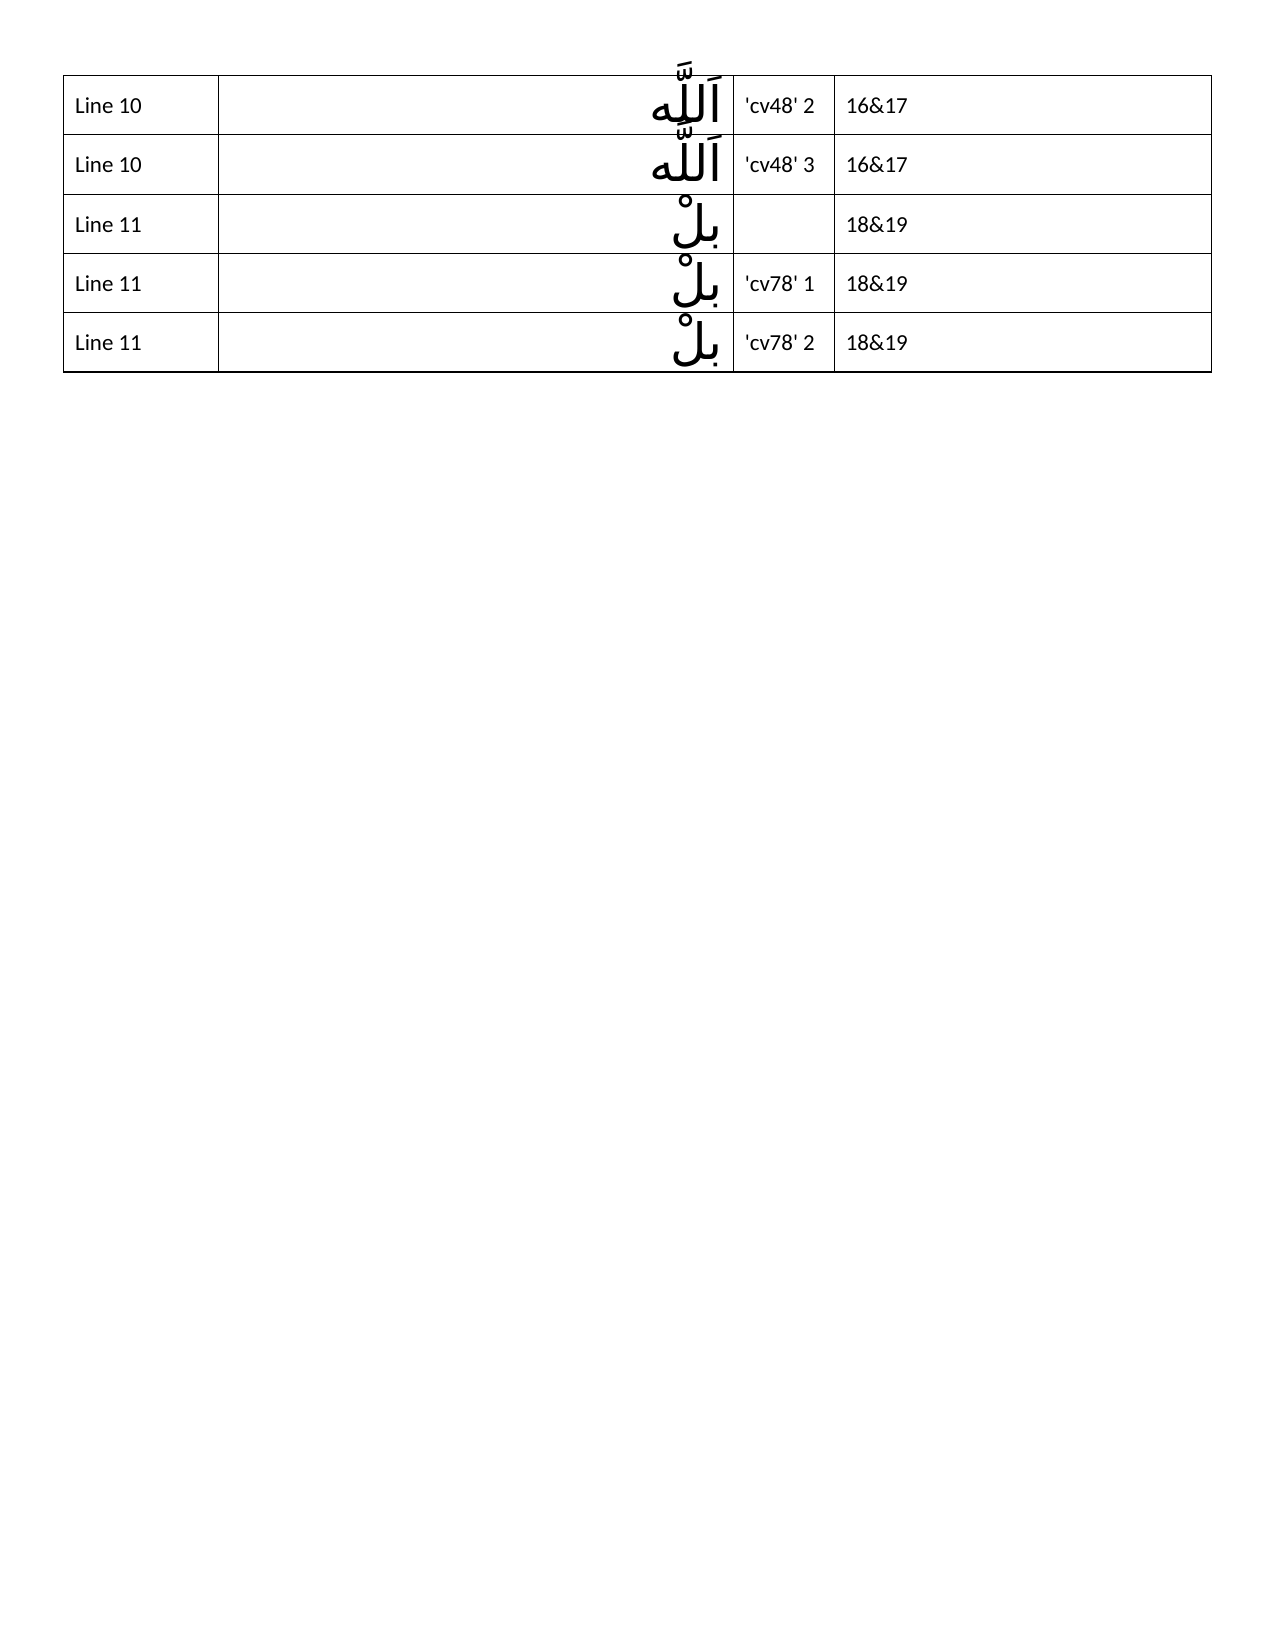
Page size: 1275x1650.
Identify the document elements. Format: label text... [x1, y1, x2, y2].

table_cell بلْ [219, 313, 733, 371]
table_cell Line 11 [64, 195, 218, 253]
table_cell 18&19 [835, 313, 1211, 371]
table_cell 18&19 [835, 254, 1211, 312]
table_cell بلْ [219, 195, 733, 253]
table_cell [734, 195, 834, 253]
table_cell 16&17 [835, 76, 1211, 134]
table_cell 'cv78' 2 [734, 313, 834, 371]
table_cell 16&17 [835, 135, 1211, 193]
table_cell اَللَّه [219, 76, 733, 134]
table_cell 'cv78' 1 [734, 254, 834, 312]
table_cell Line 11 [64, 254, 218, 312]
table_cell 'cv48' 2 [734, 76, 834, 134]
table_cell Line 10 [64, 135, 218, 193]
table_cell 18&19 [835, 195, 1211, 253]
table_cell اَللَّه [219, 135, 733, 193]
table_cell Line 11 [64, 313, 218, 371]
table_cell بلْ [219, 254, 733, 312]
table_cell Line 10 [64, 76, 218, 134]
table_cell 'cv48' 3 [734, 135, 834, 193]
